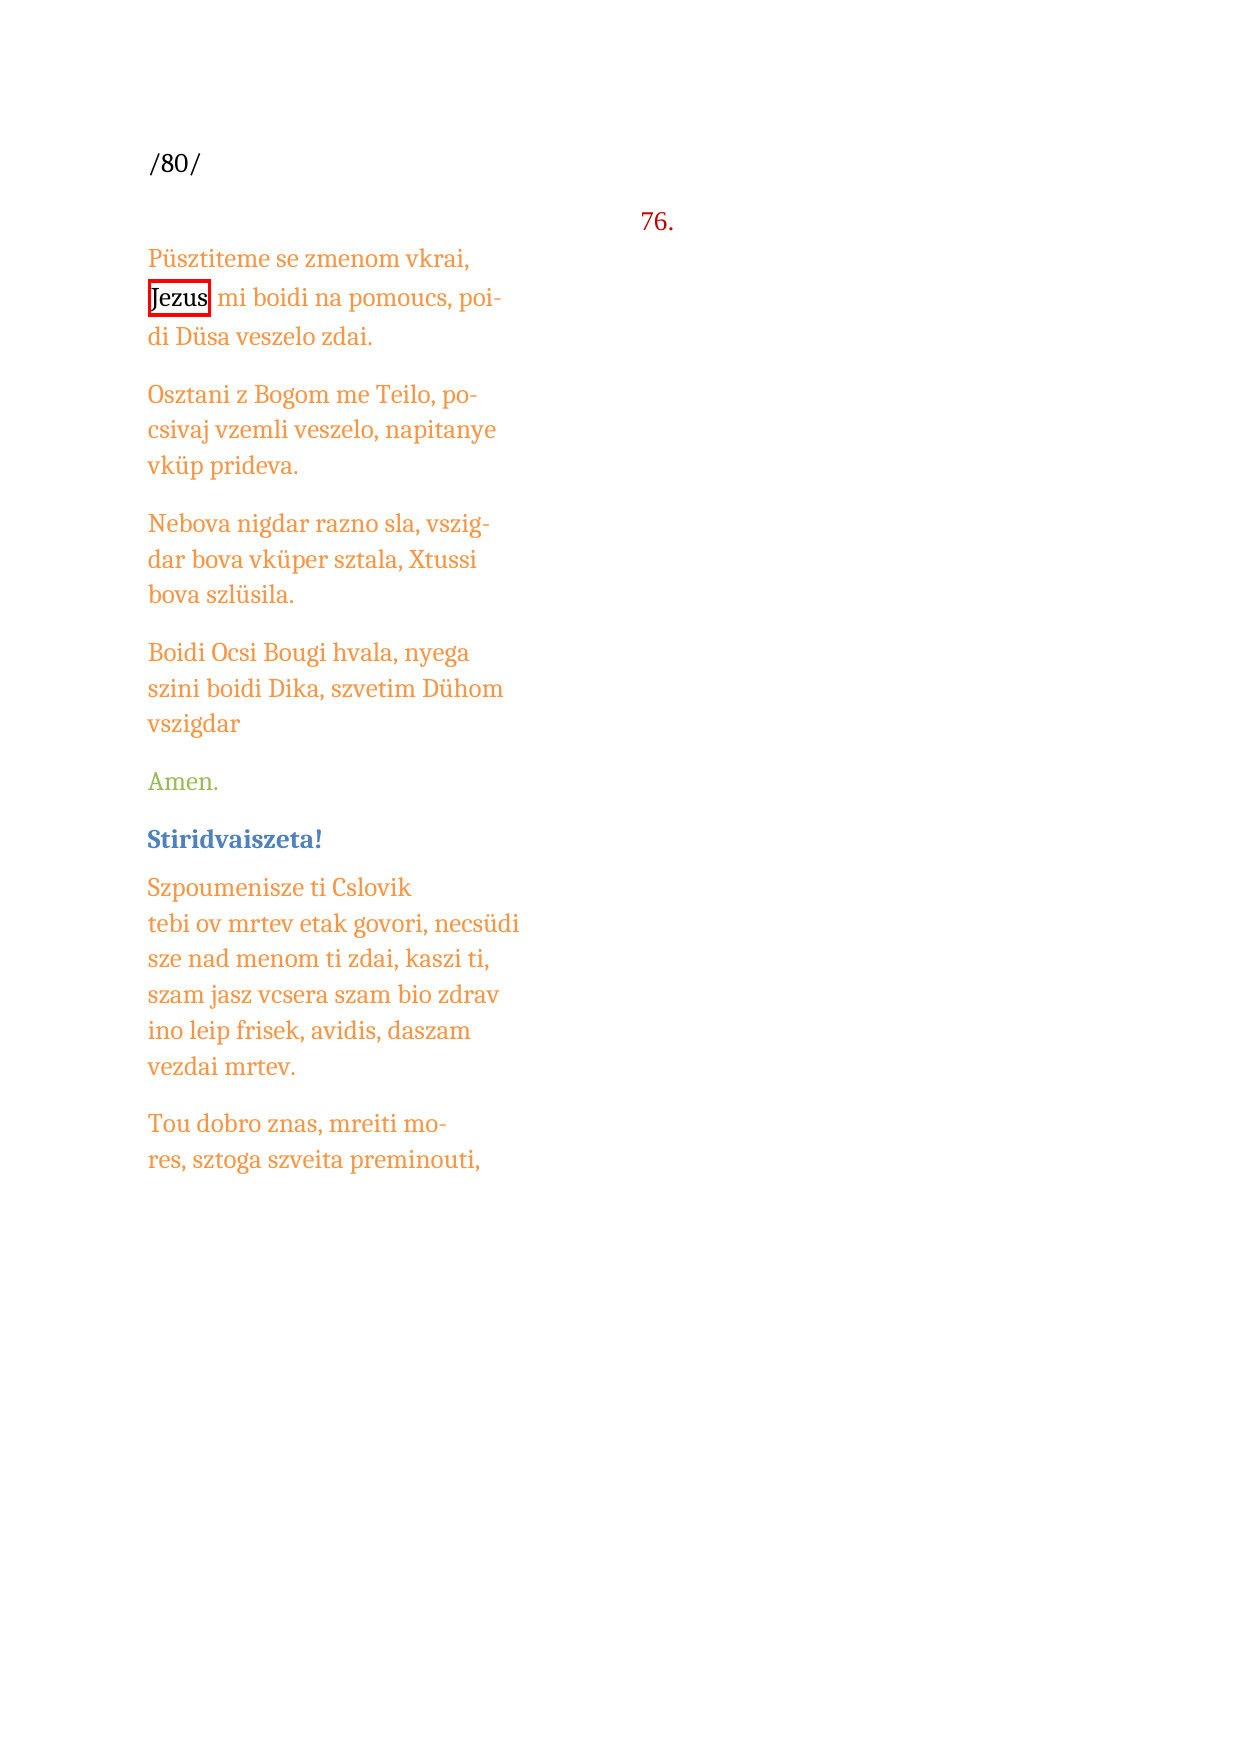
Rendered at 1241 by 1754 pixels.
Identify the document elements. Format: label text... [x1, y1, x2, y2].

text Püsztiteme se zmenom vkrai, Jezus mi boidi na pomoucs, poi- di Düsa veszelo zdai. [148, 243, 1167, 352]
subtitle Stiridvaiszeta! [148, 824, 1167, 855]
text Osztani z Bogom me Teilo, po- csivaj vzemli veszelo, napitanye vküp prideva. [148, 379, 1167, 481]
text Amen. [148, 766, 1167, 797]
text Nebova nigdar razno sla, vszig- dar bova vküper sztala, Xtussi bova szlüsila. [148, 508, 1167, 611]
text Tou dobro znas, mreiti mo- res, sztoga szveita preminouti, [148, 1108, 1167, 1175]
text /80/ [148, 148, 1167, 179]
text Szpoumenisze ti Cslovik tebi ov mrtev etak govori, necsüdi sze nad menom ti zdai, kaszi ti, szam jasz vcsera szam bio zdrav ino leip frisek, avidis, daszam vezdai mrtev. [148, 872, 1167, 1082]
text 76. [148, 205, 1167, 236]
text Boidi Ocsi Bougi hvala, nyega szini boidi Dika, szvetim Dühom vszigdar [148, 637, 1167, 739]
